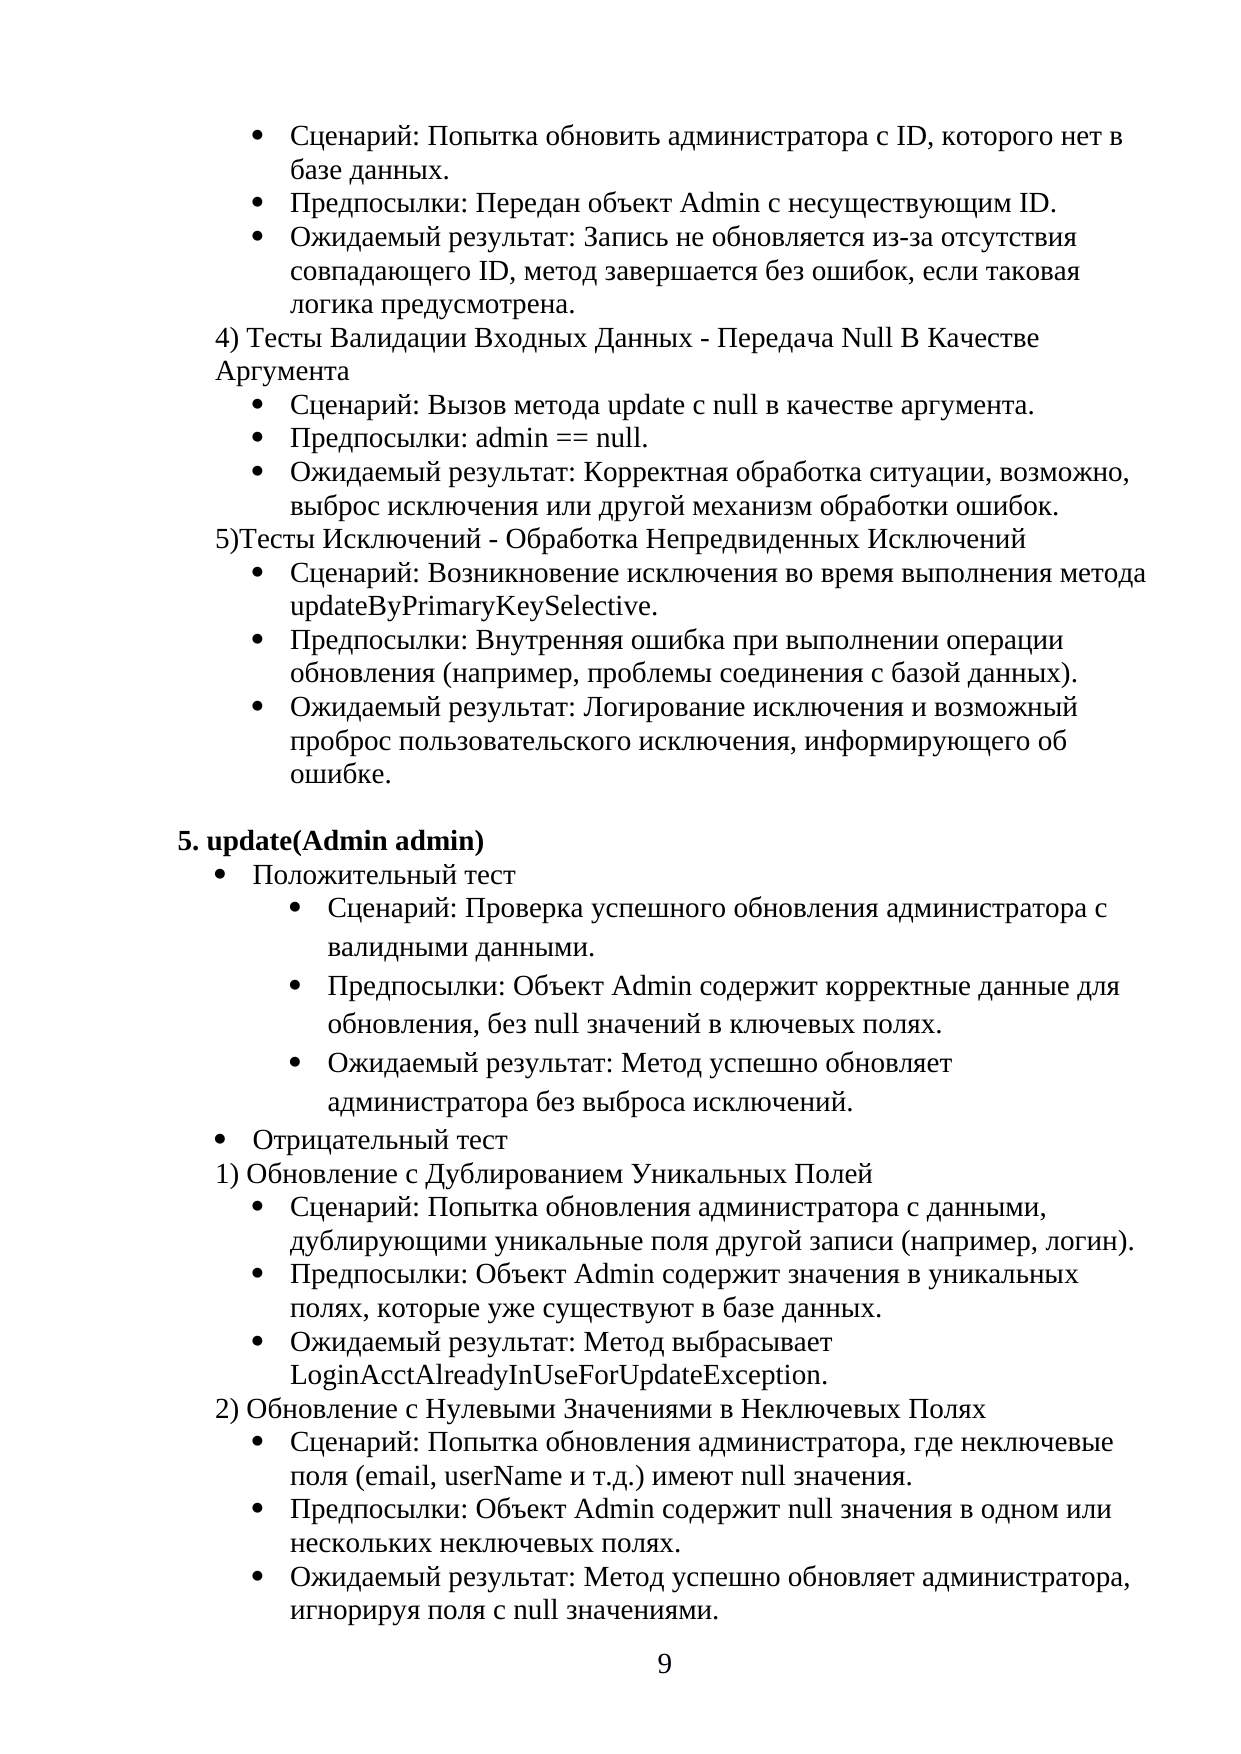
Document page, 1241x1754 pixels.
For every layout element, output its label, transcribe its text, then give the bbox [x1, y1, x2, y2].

text 1) Обновление с Дублированием Уникальных Полей [215, 1156, 1152, 1189]
list Предпосылки: Объект Admin содержит null значения в одном или нескольких неключевых полях. [252, 1492, 1152, 1559]
list Сценарий: Возникновение исключения во время выполнения метода updateByPrimaryKeySelective. [252, 555, 1152, 622]
list Ожидаемый результат: Корректная обработка ситуации, возможно, выброс исключения или другой механизм обработки ошибок. [252, 454, 1152, 521]
list Ожидаемый результат: Метод успешно обновляет администратора, игнорируя поля с null значениями. [252, 1559, 1152, 1626]
list Предпосылки: admin == null. [252, 420, 1152, 454]
list Ожидаемый результат: Запись не обновляется из-за отсутствия совпадающего ID, метод завершается без ошибок, если таковая логика предусмотрена. [252, 219, 1152, 320]
list Отрицательный тест [215, 1122, 1152, 1156]
list Предпосылки: Объект Admin содержит значения в уникальных полях, которые уже существуют в базе данных. [252, 1257, 1152, 1324]
text 5)Тесты Исключений - Обработка Непредвиденных Исключений [215, 521, 1152, 555]
list Сценарий: Проверка успешного обновления администратора с валидными данными. [290, 891, 1152, 963]
text 2) Обновление с Нулевыми Значениями в Неключевых Полях [215, 1391, 1152, 1424]
list Предпосылки: Передан объект Admin с несуществующим ID. [252, 185, 1152, 219]
list Ожидаемый результат: Метод выбрасывает LoginAcctAlreadyInUseForUpdateException. [252, 1324, 1152, 1391]
text 4) Тесты Валидации Входных Данных - Передача Null В Качестве Аргумента [215, 320, 1152, 387]
list Сценарий: Вызов метода update с null в качестве аргумента. [252, 387, 1152, 420]
list Предпосылки: Объект Admin содержит корректные данные для обновления, без null значений в ключевых полях. [290, 968, 1152, 1040]
list Предпосылки: Внутренняя ошибка при выполнении операции обновления (например, проблемы соединения с базой данных). [252, 622, 1152, 689]
list Положительный тест [215, 857, 1152, 891]
list Сценарий: Попытка обновить администратора с ID, которого нет в базе данных. [252, 118, 1152, 185]
list Сценарий: Попытка обновления администратора, где неключевые поля (email, userName и т.д.) имеют null значения. [252, 1424, 1152, 1492]
list Ожидаемый результат: Метод успешно обновляет администратора без выброса исключений. [290, 1045, 1152, 1117]
text 5. update(Admin admin) [177, 823, 1152, 857]
list Сценарий: Попытка обновления администратора с данными, дублирующими уникальные поля другой записи (например, логин). [252, 1189, 1152, 1257]
list Ожидаемый результат: Логирование исключения и возможный проброс пользовательского исключения, информирующего об ошибке. [252, 689, 1152, 790]
